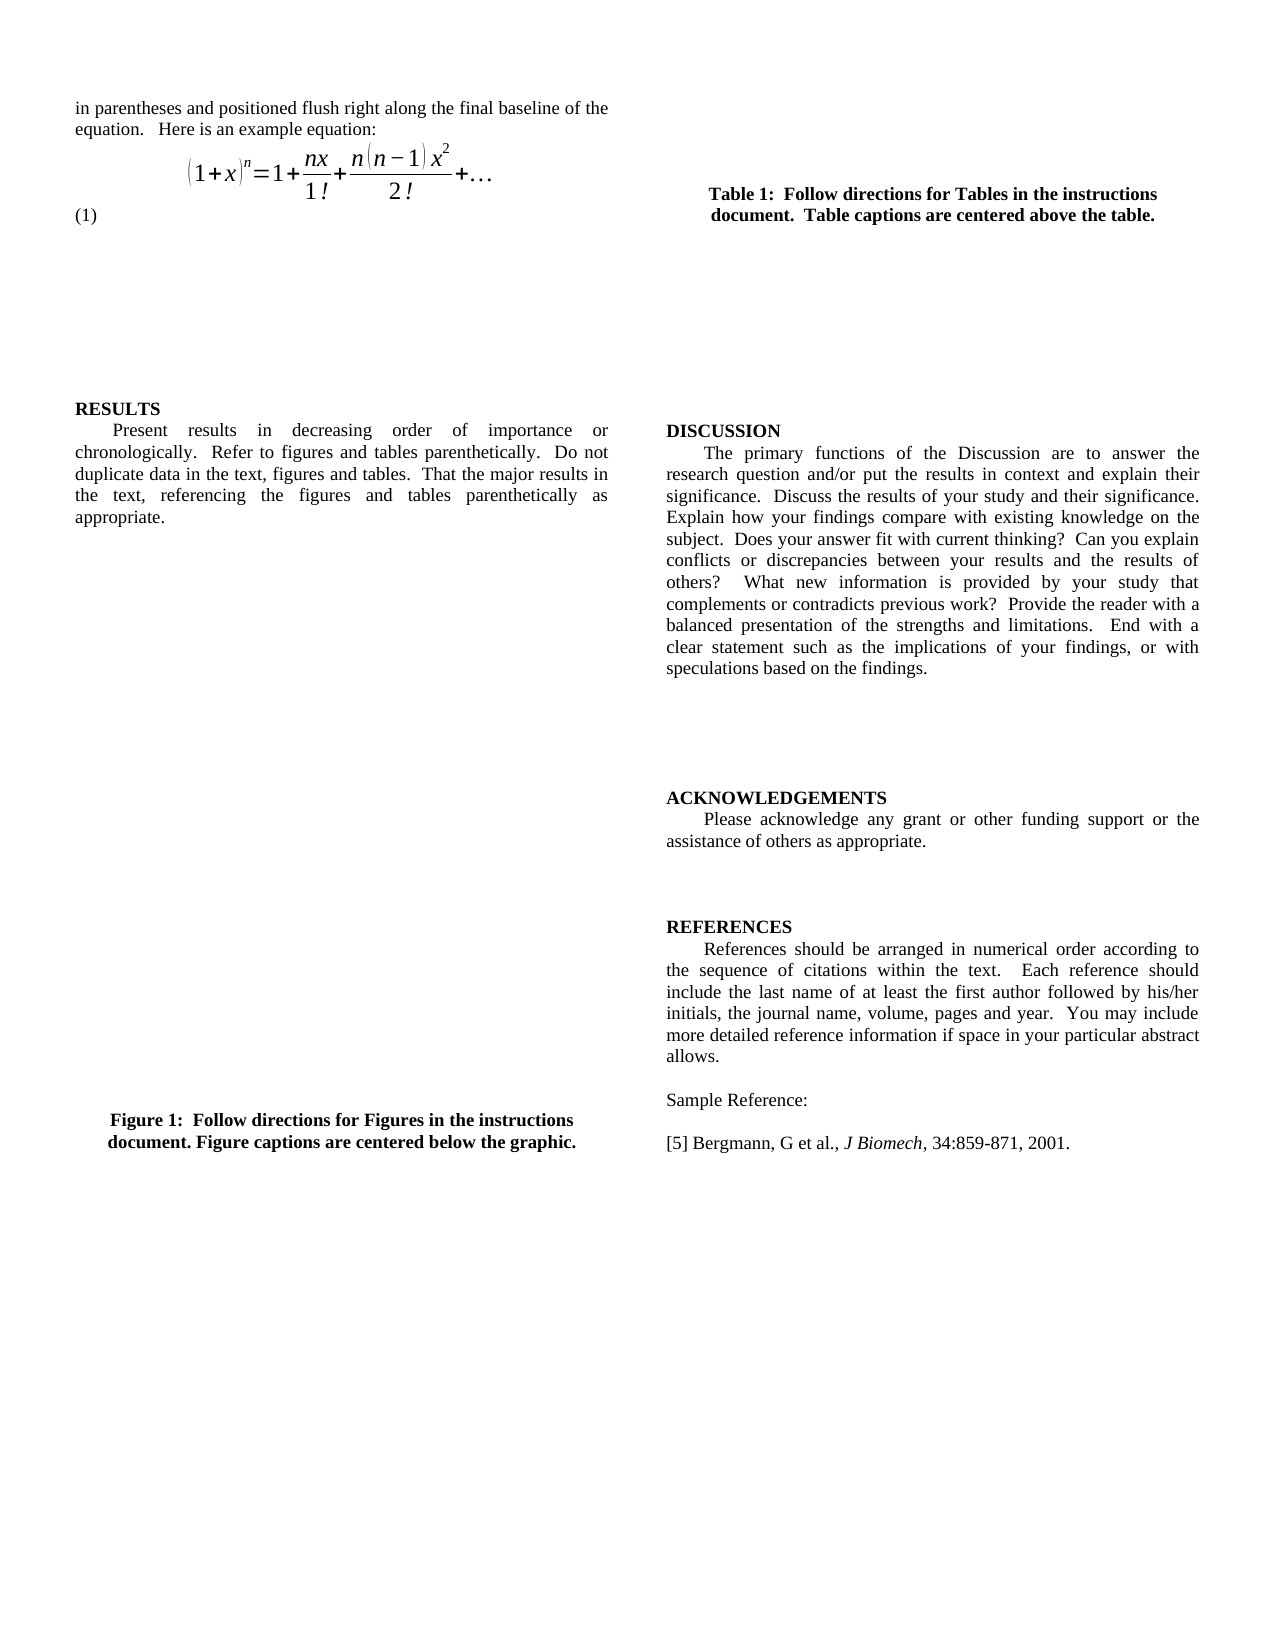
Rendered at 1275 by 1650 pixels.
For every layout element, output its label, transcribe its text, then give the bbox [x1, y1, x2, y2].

text Please acknowledge any grant or other funding support or the assistance of others as appropriate. [666, 808, 1200, 851]
text ACKNOWLEDGEMENTS [666, 787, 1200, 808]
text References should be arranged in numerical order according to the sequence of citations within the text. Each reference should include the last name of at least the first author followed by his/her initials, the journal name, volume, pages and year. You may include more detailed reference information if space in your particular abstract allows. [666, 937, 1200, 1067]
text RESULTS [75, 398, 609, 419]
text DISCUSSION [666, 420, 1200, 442]
text The primary functions of the Discussion are to answer the research question and/or put the results in context and explain their significance. Discuss the results of your study and their significance. Explain how your findings compare with existing knowledge on the subject. Does your answer fit with current thinking? Can you explain conflicts or discrepancies between your results and the results of others? What new information is provided by your study that complements or contradicts previous work? Provide the reader with a balanced presentation of the strengths and limitations. End with a clear statement such as the implications of your findings, or with speculations based on the findings. [666, 442, 1200, 679]
text Figure 1: Follow directions for Figures in the instructions document. Figure captions are centered below the graphic. [75, 1109, 609, 1152]
text Table 1: Follow directions for Tables in the instructions document. Table captions are centered above the table. [666, 183, 1200, 226]
text (1) [75, 140, 609, 225]
text Sample Reference: [666, 1088, 1200, 1110]
text REFERENCES [666, 916, 1200, 937]
text Present results in decreasing order of importance or chronologically. Refer to figures and tables parenthetically. Do not duplicate data in the text, figures and tables. That the major results in the text, referencing the figures and tables parenthetically as appropriate. [75, 419, 609, 527]
text [5] Bergmann, G et al., J Biomech, 34:859-871, 2001. [666, 1132, 1200, 1153]
